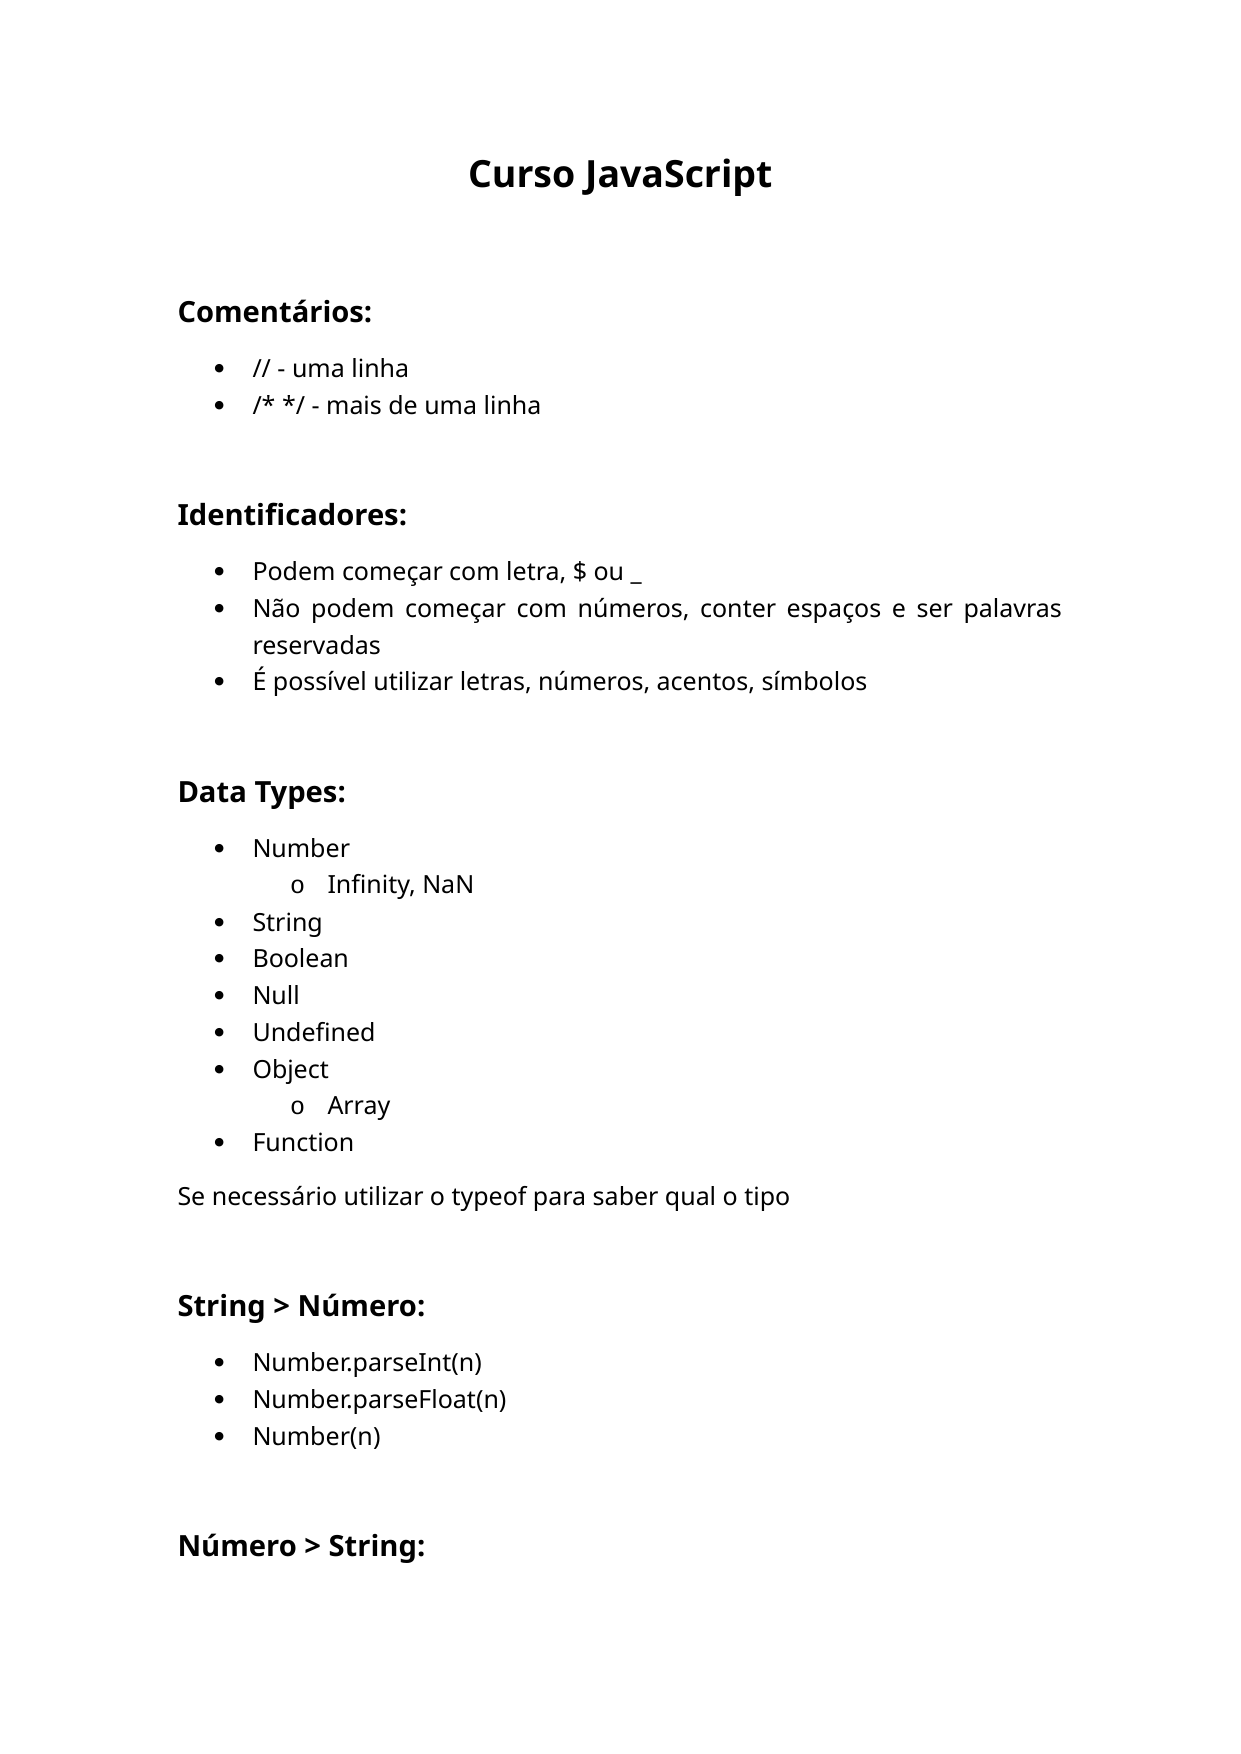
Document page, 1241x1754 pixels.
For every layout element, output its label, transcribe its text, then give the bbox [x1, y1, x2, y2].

text Se necessário utilizar o typeof para saber qual o tipo [177, 1178, 1063, 1212]
list Boolean [215, 941, 1063, 975]
list String [215, 904, 1063, 938]
list Null [215, 978, 1063, 1012]
text Identificadores: [177, 494, 1063, 534]
list Number(n) [215, 1418, 1063, 1452]
list Podem começar com letra, $ ou _ [215, 554, 1063, 588]
list Object [215, 1051, 1063, 1085]
text Comentários: [177, 291, 1063, 331]
list Number.parseInt(n) [215, 1345, 1063, 1379]
list Undefined [215, 1014, 1063, 1048]
text Data Types: [177, 771, 1063, 811]
list /* */ - mais de uma linha [215, 387, 1063, 421]
list Não podem começar com números, conter espaços e ser palavras reservadas [215, 591, 1063, 661]
list Function [215, 1125, 1063, 1159]
list Infinity, NaN [290, 867, 1063, 901]
list Number [215, 830, 1063, 864]
list Number.parseFloat(n) [215, 1382, 1063, 1416]
list // - uma linha [215, 351, 1063, 385]
list É possível utilizar letras, números, acentos, símbolos [215, 664, 1063, 698]
text Número > String: [177, 1525, 1063, 1565]
text String > Número: [177, 1285, 1063, 1325]
list Array [290, 1088, 1063, 1122]
text Curso JavaScript [177, 148, 1063, 199]
